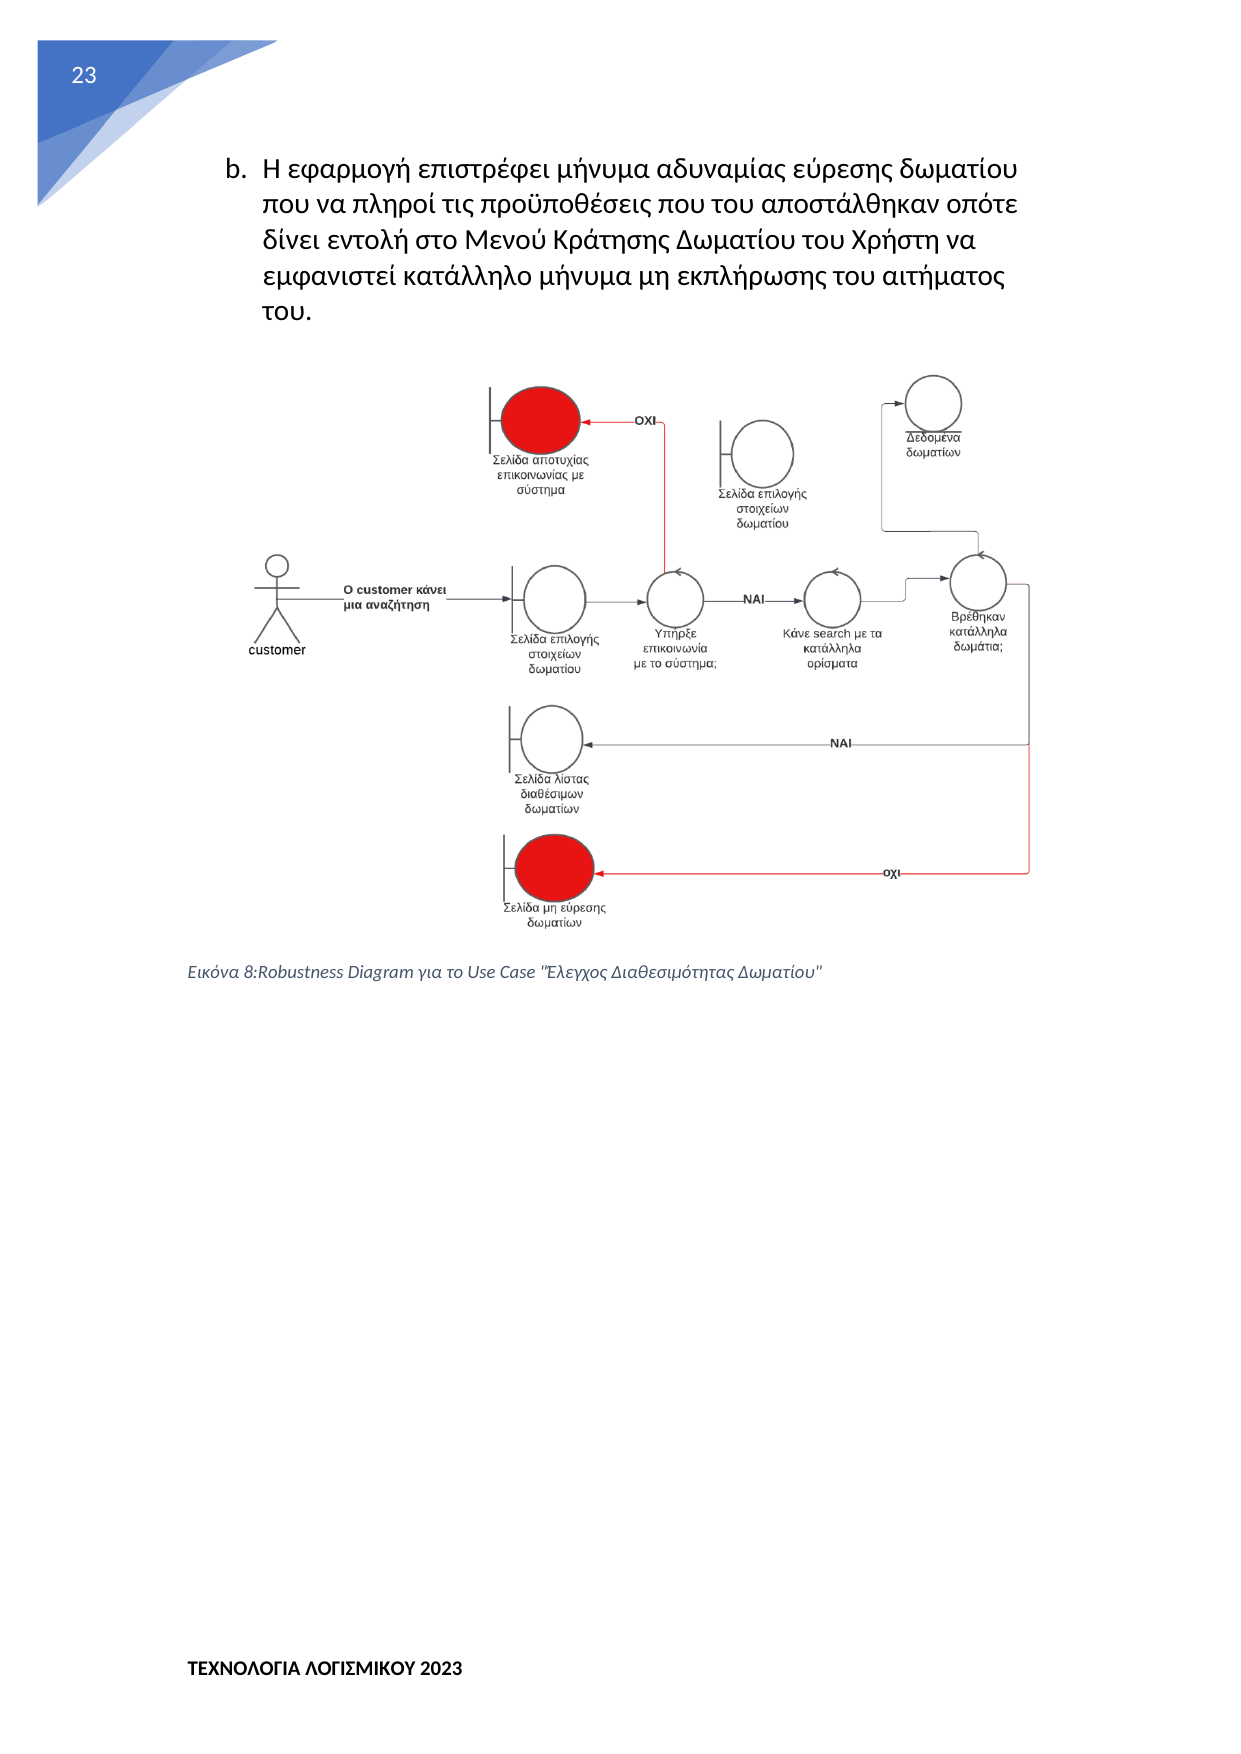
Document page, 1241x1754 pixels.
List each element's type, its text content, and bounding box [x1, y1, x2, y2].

list Η εφαρμογή επιστρέφει μήνυμα αδυναμίας εύρεσης δωματίου που να πληροί τις προϋποθέσεις που του αποστάλθηκαν οπότε δίνει εντολή στο Μενού Κράτησης Δωματίου του Χρήστη να εμφανιστεί κατάλληλο μήνυμα μη εκπλήρωσης του αιτήματος του. [225, 150, 1053, 328]
picture [187, 353, 1052, 935]
picture [37, 40, 279, 209]
